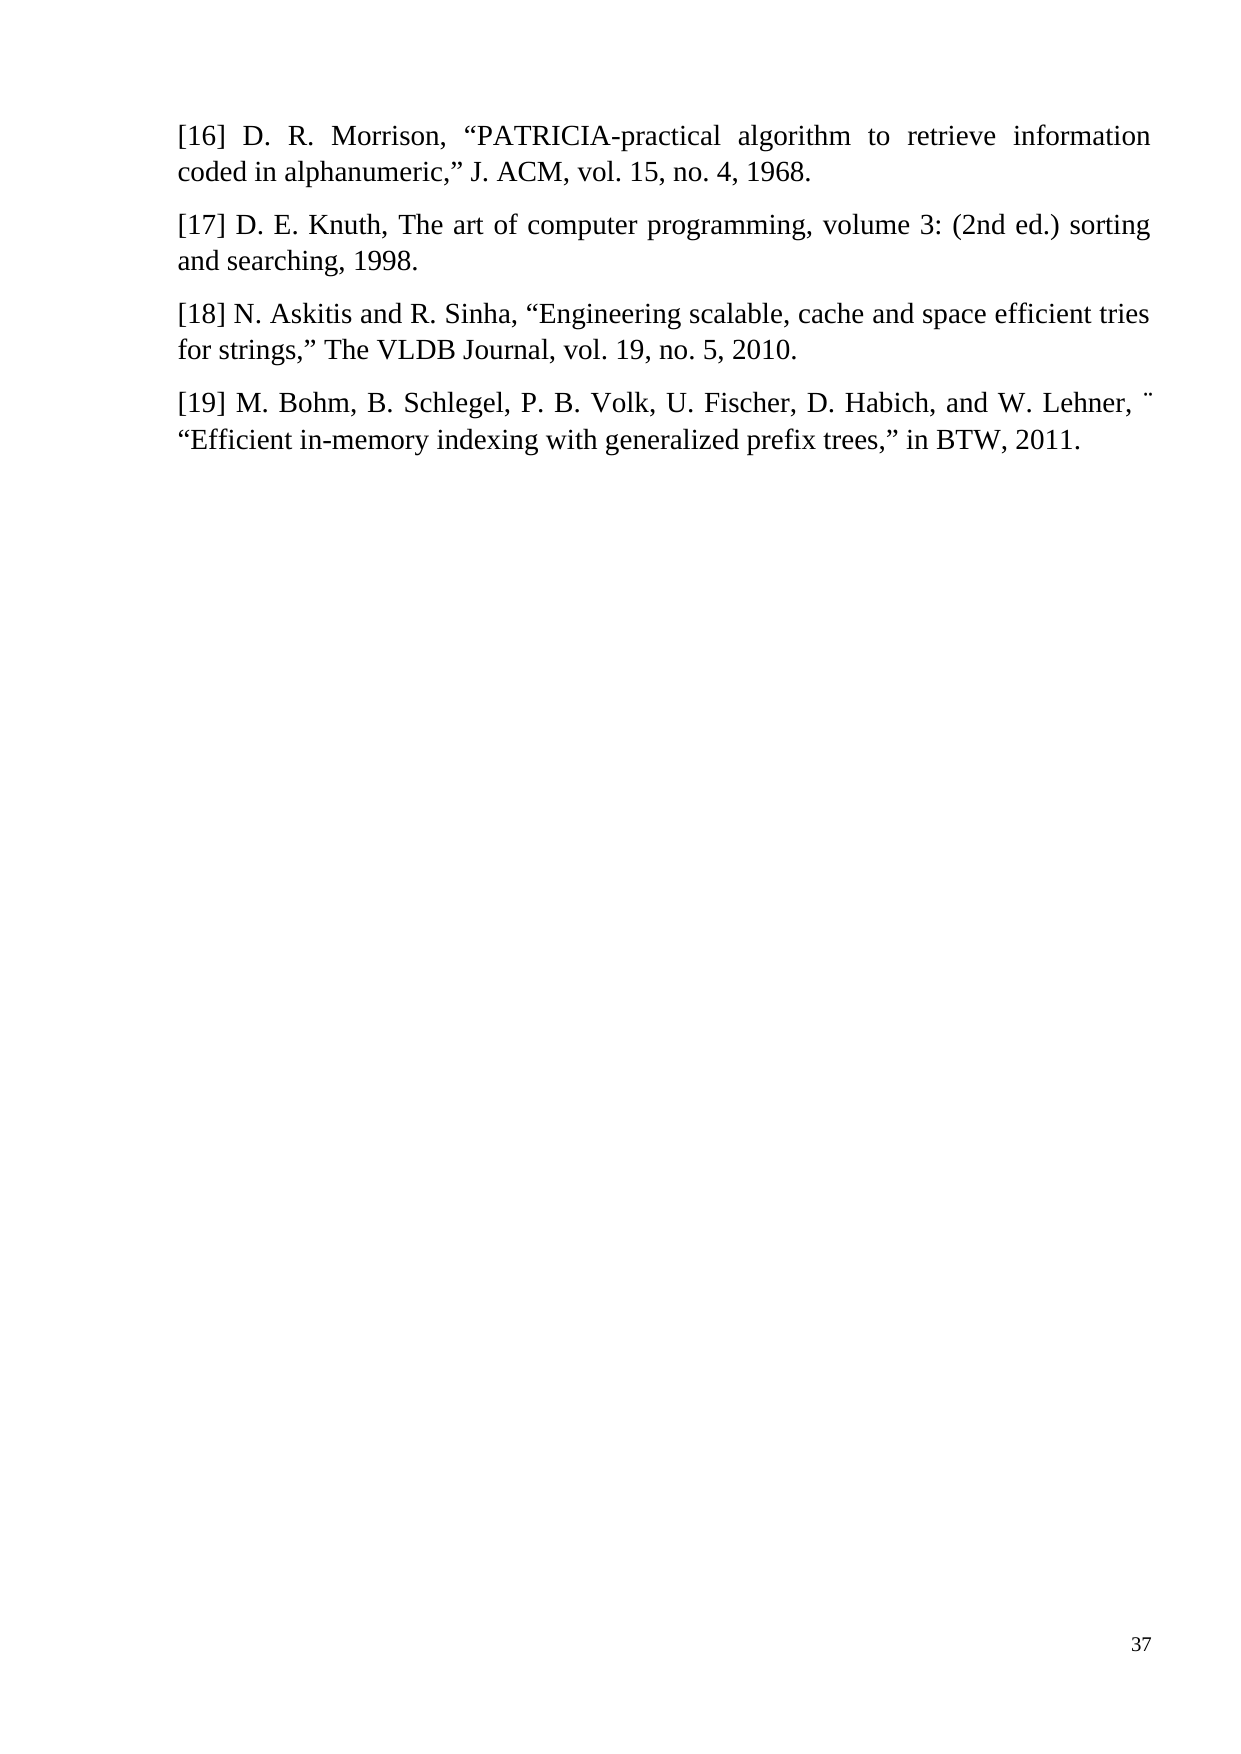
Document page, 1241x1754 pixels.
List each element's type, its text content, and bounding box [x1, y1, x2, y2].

text [17] D. E. Knuth, The art of computer programming, volume 3: (2nd ed.) sorting and searching, 1998. [177, 207, 1152, 277]
text [16] D. R. Morrison, “PATRICIA-practical algorithm to retrieve information coded in alphanumeric,” J. ACM, vol. 15, no. 4, 1968. [177, 118, 1152, 188]
text [19] M. Bohm, B. Schlegel, P. B. Volk, U. Fischer, D. Habich, and W. Lehner, ¨ “Efficient in-memory indexing with generalized prefix trees,” in BTW, 2011. [177, 385, 1152, 456]
text [18] N. Askitis and R. Sinha, “Engineering scalable, cache and space efficient tries for strings,” The VLDB Journal, vol. 19, no. 5, 2010. [177, 296, 1152, 366]
